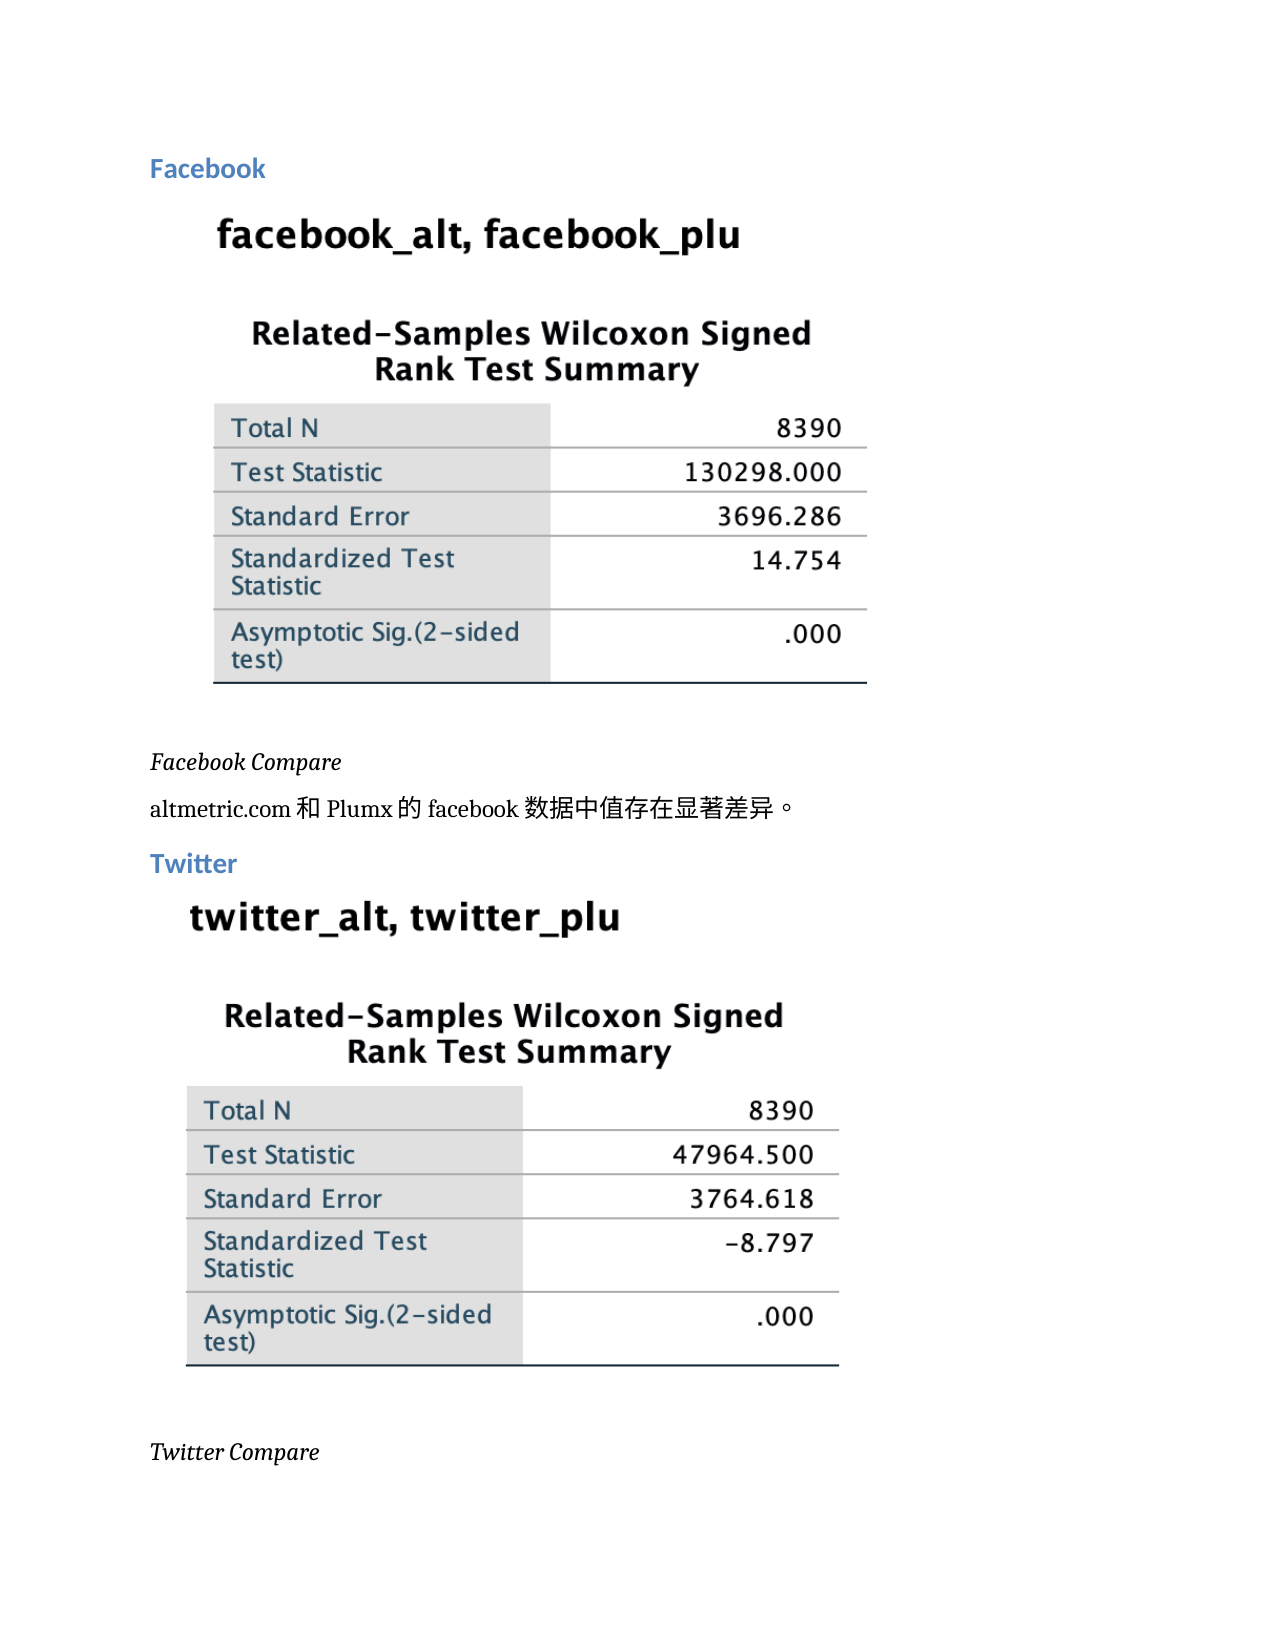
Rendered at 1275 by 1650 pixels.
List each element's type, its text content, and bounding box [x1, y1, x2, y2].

picture [168, 880, 878, 1418]
text Facebook Compare [150, 748, 1125, 776]
subtitle Facebook [150, 150, 1125, 186]
subtitle Twitter [150, 845, 1125, 880]
text Twitter Compare [150, 1438, 1125, 1467]
text altmetric.com和Plumx的facebook数据中值存在显著差异。 [150, 795, 1125, 824]
picture [168, 185, 927, 727]
